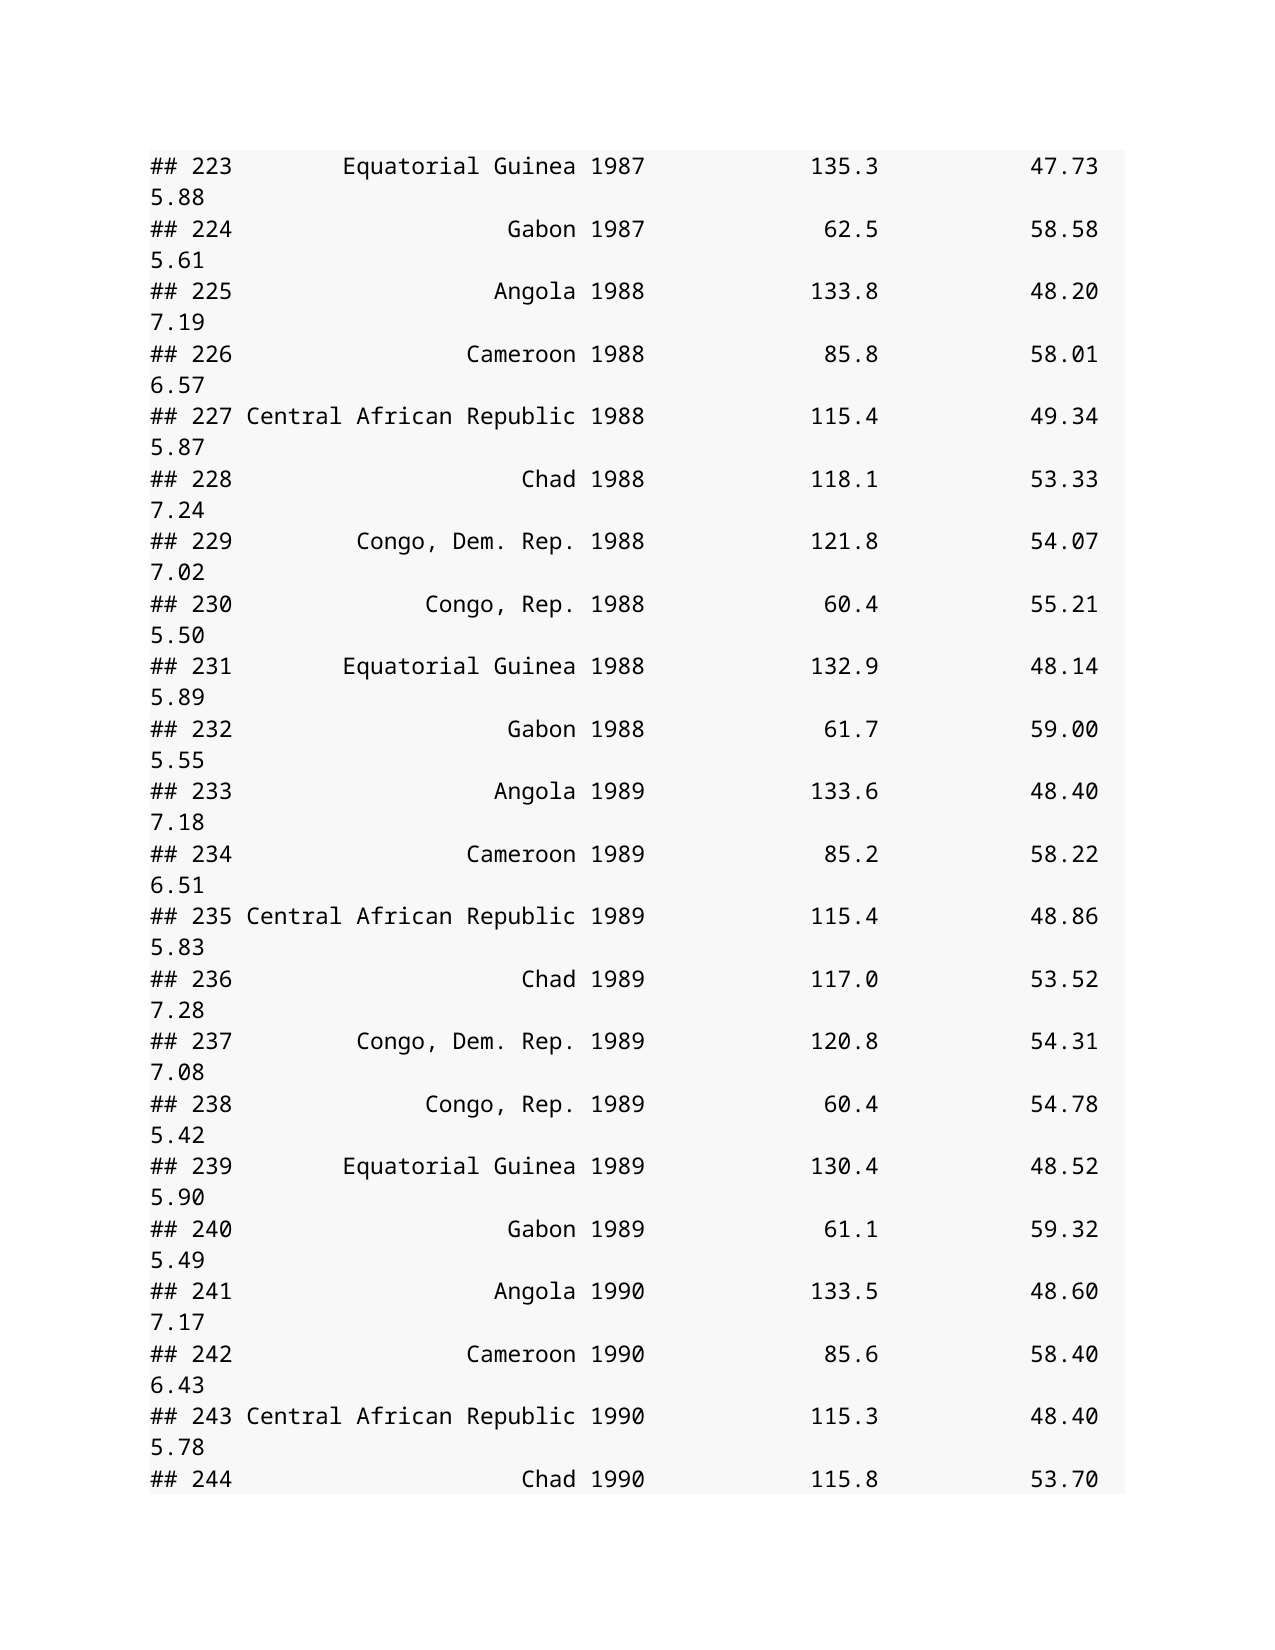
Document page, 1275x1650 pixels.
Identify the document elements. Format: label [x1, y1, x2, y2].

text [150, 150, 1125, 1494]
